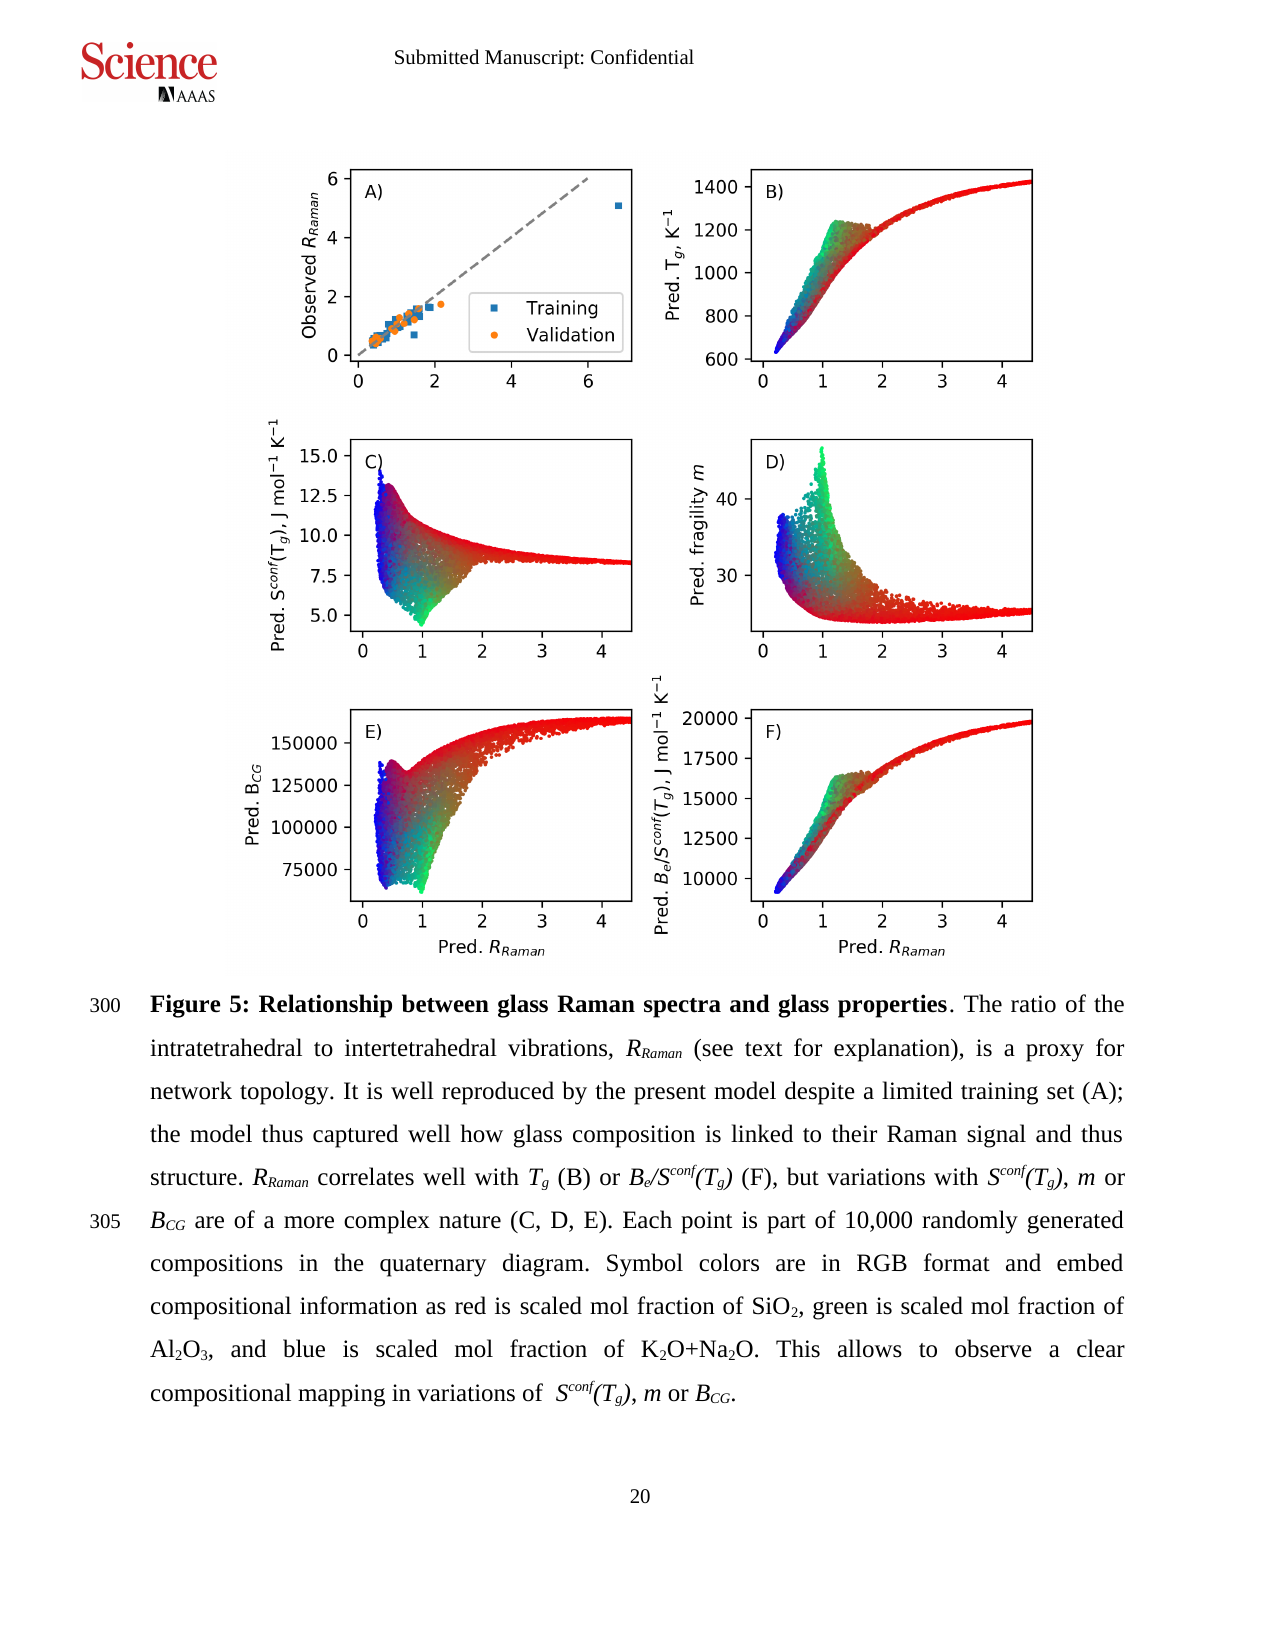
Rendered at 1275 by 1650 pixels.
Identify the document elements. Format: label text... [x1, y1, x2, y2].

picture [81, 42, 217, 102]
picture [225, 150, 1050, 976]
